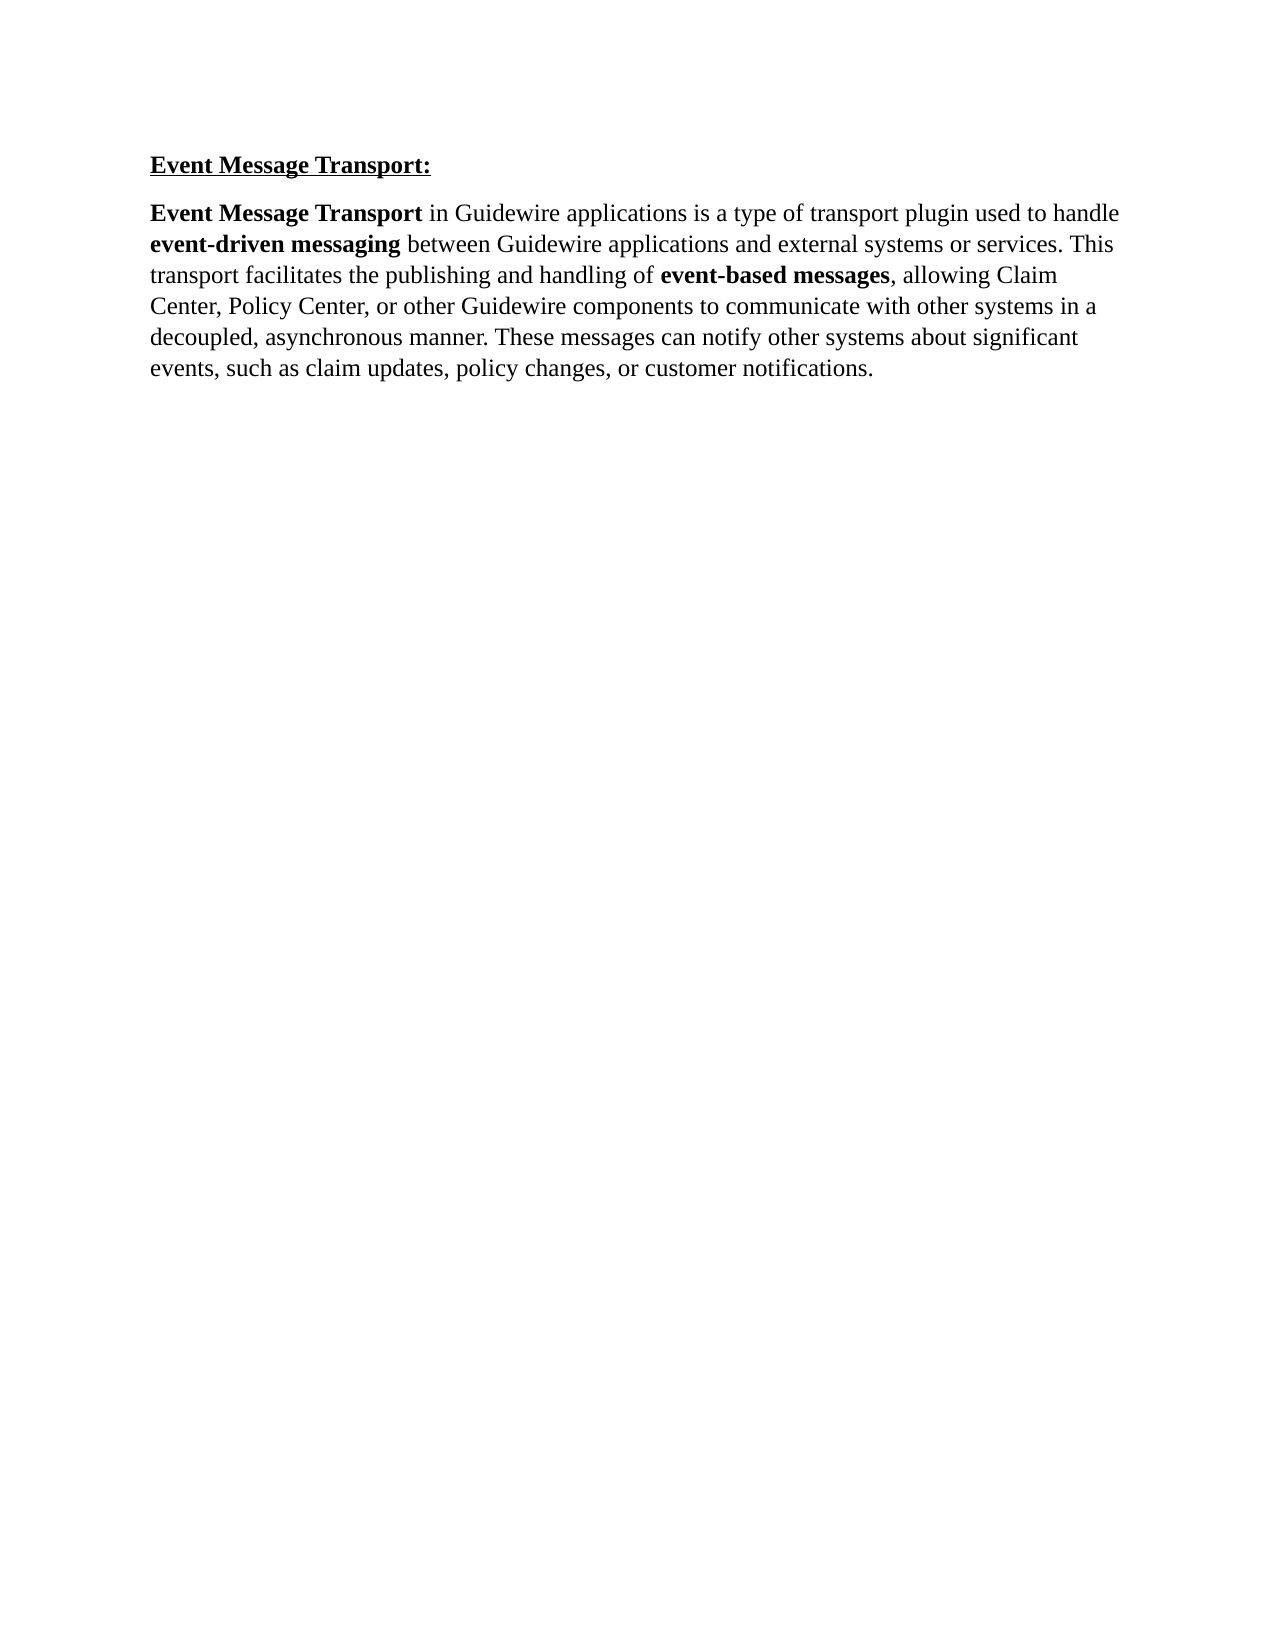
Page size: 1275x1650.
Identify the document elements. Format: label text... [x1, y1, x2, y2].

text Event Message Transport in Guidewire applications is a type of transport plugin used to handle event-driven messaging between Guidewire applications and external systems or services. This transport facilitates the publishing and handling of event-based messages, allowing Claim Center, Policy Center, or other Guidewire components to communicate with other systems in a decoupled, asynchronous manner. These messages can notify other systems about significant events, such as claim updates, policy changes, or customer notifications. [150, 198, 1125, 382]
text Event Message Transport: [150, 150, 1125, 179]
